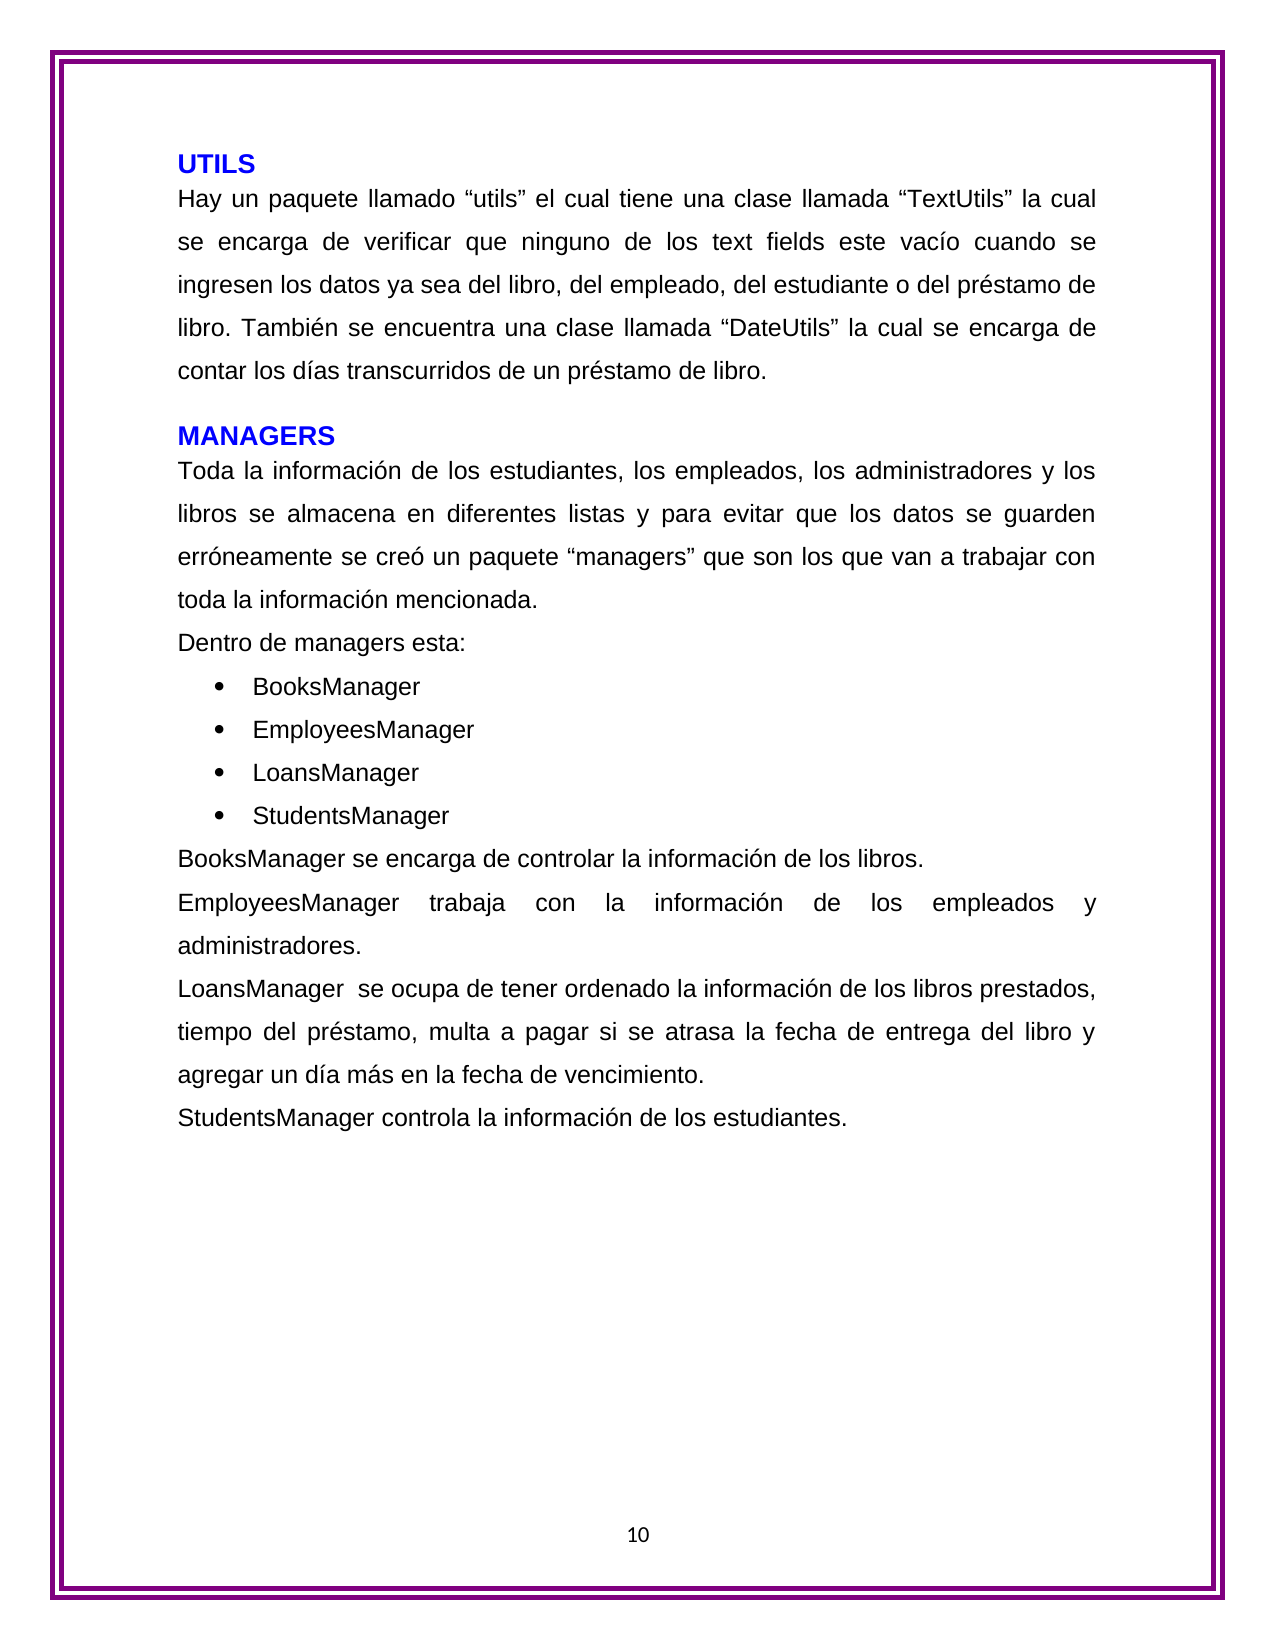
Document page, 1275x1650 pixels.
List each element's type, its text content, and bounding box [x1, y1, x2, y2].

text Dentro de managers esta: [177, 628, 1098, 657]
text LoansManager se ocupa de tener ordenado la información de los libros prestados, tiempo del préstamo, multa a pagar si se atrasa la fecha de entrega del libro y agregar un día más en la fecha de vencimiento. [177, 974, 1098, 1089]
list EmployeesManager [215, 715, 1098, 744]
text Hay un paquete llamado “utils” el cual tiene una clase llamada “TextUtils” la cual se encarga de verificar que ninguno de los text fields este vacío cuando se ingresen los datos ya sea del libro, del empleado, del estudiante o del préstamo de libro. También se encuentra una clase llamada “DateUtils” la cual se encarga de contar los días transcurridos de un préstamo de libro. [177, 183, 1098, 385]
list BooksManager [215, 672, 1098, 700]
text EmployeesManager trabaja con la información de los empleados y administradores. [177, 888, 1098, 959]
subtitle MANAGERS [177, 420, 1098, 451]
list StudentsManager [215, 801, 1098, 830]
text BooksManager se encarga de controlar la información de los libros. [177, 844, 1098, 873]
text Toda la información de los estudiantes, los empleados, los administradores y los libros se almacena en diferentes listas y para evitar que los datos se guarden erróneamente se creó un paquete “managers” que son los que van a trabajar con toda la información mencionada. [177, 456, 1098, 614]
list LoansManager [215, 758, 1098, 787]
text StudentsManager controla la información de los estudiantes. [177, 1103, 1098, 1132]
subtitle UTILS [177, 148, 1098, 179]
